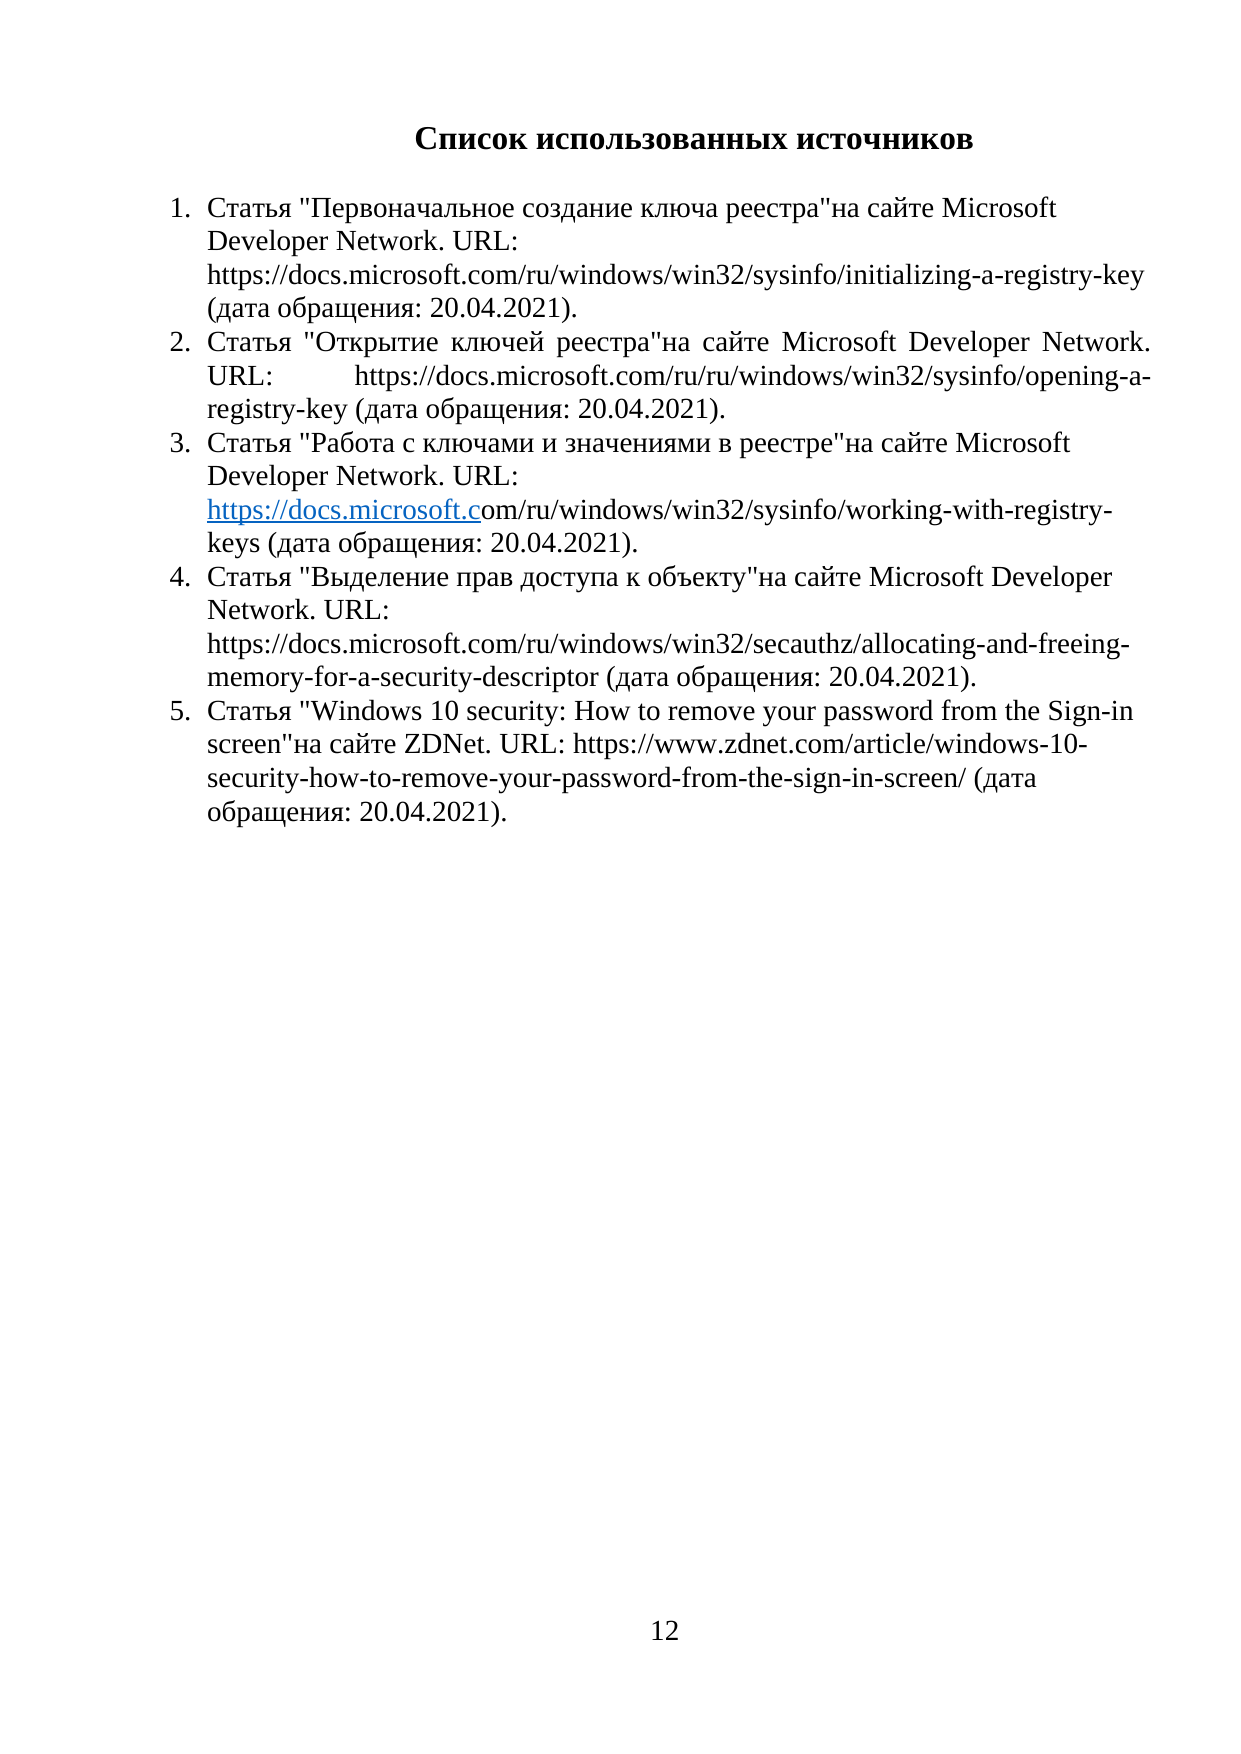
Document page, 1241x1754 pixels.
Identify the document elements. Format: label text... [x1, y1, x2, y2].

list Статья "Открытие ключей реестра"на сайте Microsoft Developer Network. URL: https://docs.microsoft.com/ru/ru/windows/win32/sysinfo/opening-a-registry-key (дата обращения: 20.04.2021). [169, 324, 1152, 425]
subtitle Список использованных источников [177, 118, 1152, 156]
list Статья "Первоначальное создание ключа реестра"на сайте Microsoft Developer Network. URL: https://docs.microsoft.com/ru/windows/win32/sysinfo/initializing-a-registry-key (дата обращения: 20.04.2021). [169, 190, 1152, 324]
list Статья "Windows 10 security: How to remove your password from the Sign-in screen"на сайте ZDNet. URL: https://www.zdnet.com/article/windows-10-security-how-to-remove-your-password-from-the-sign-in-screen/ (дата обращения: 20.04.2021). [169, 693, 1152, 827]
list Статья "Работа с ключами и значениями в реестре"на сайте Microsoft Developer Network. URL: https://docs.microsoft.com/ru/windows/win32/sysinfo/working-with-registry-keys (дата обращения: 20.04.2021). [169, 425, 1152, 559]
list Статья "Выделение прав доступа к объекту"на сайте Microsoft Developer Network. URL: https://docs.microsoft.com/ru/windows/win32/secauthz/allocating-and-freeing-memory-for-a-security-descriptor (дата обращения: 20.04.2021). [169, 559, 1152, 693]
